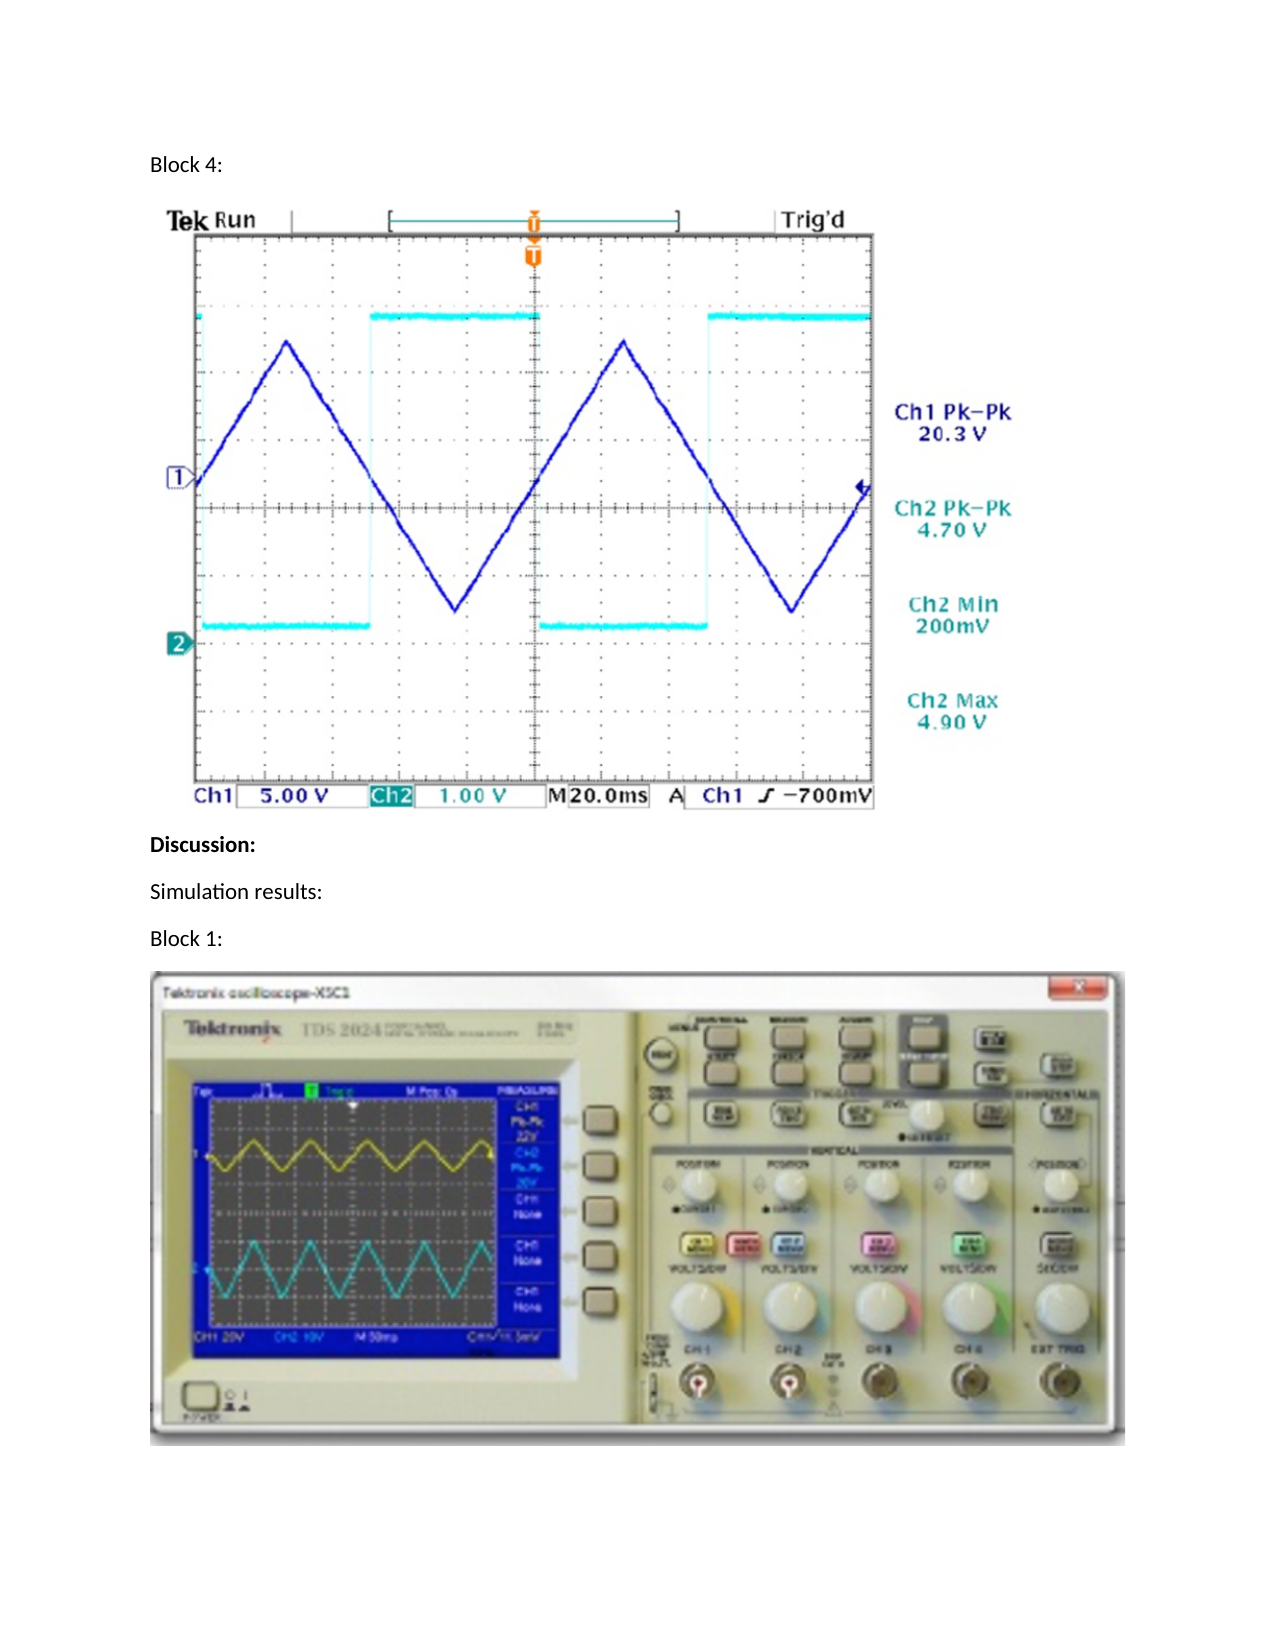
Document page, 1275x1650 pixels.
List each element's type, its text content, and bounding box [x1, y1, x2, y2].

text Simulation results: [150, 877, 1125, 905]
text Block 4: [150, 150, 1125, 178]
text Discussion: [150, 830, 1125, 858]
picture [150, 971, 1125, 1446]
text Block 1: [150, 924, 1125, 952]
picture [150, 196, 1027, 812]
